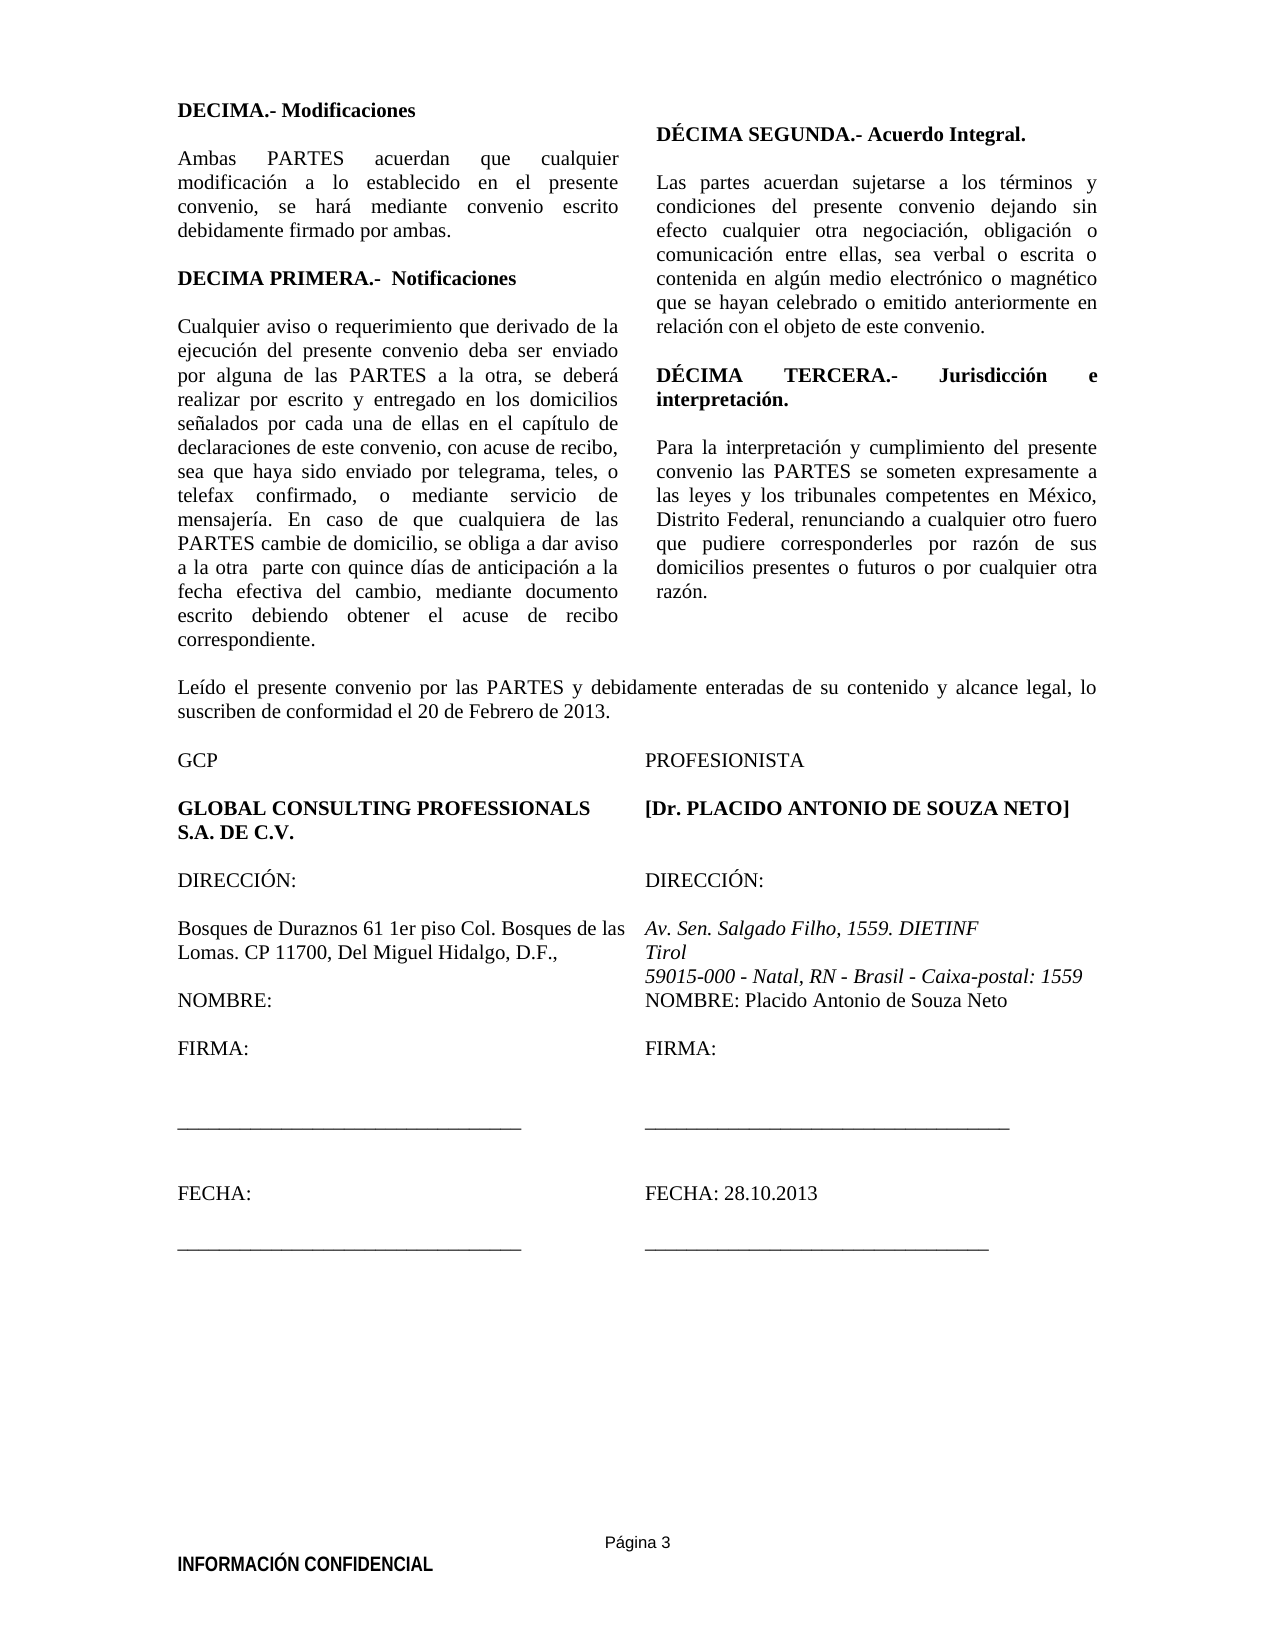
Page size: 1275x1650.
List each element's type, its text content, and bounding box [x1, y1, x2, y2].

text Leído el presente convenio por las PARTES y debidamente enteradas de su contenido y alcance legal, lo suscriben de conformidad el 20 de Febrero de 2013. [177, 675, 1098, 723]
text Ambas PARTES acuerdan que cualquier modificación a lo establecido en el presente convenio, se hará mediante convenio escrito debidamente firmado por ambas. [177, 146, 619, 242]
table_cell NOMBRE: Placido Antonio de Souza Neto [638, 988, 1105, 1036]
text Las partes acuerdan sujetarse a los términos y condiciones del presente convenio dejando sin efecto cualquier otra negociación, obligación o comunicación entre ellas, sea verbal o escrita o contenida en algún medio electrónico o magnético que se hayan celebrado o emitido anteriormente en relación con el objeto de este convenio. [656, 170, 1098, 338]
text DÉCIMA TERCERA.- Jurisdicción e interpretación. [656, 362, 1098, 411]
text Para la interpretación y cumplimiento del presente convenio las PARTES se someten expresamente a las leyes y los tribunales competentes en México, Distrito Federal, renunciando a cualquier otro fuero que pudiere corresponderles por razón de sus domicilios presentes o futuros o por cualquier otra razón. [656, 435, 1098, 603]
text DECIMA PRIMERA.- Notificaciones [177, 266, 619, 290]
table_cell DIRECCIÓN: Bosques de Duraznos 61 1er piso Col. Bosques de las Lomas. CP 11700, Del Miguel Hidalgo, D.F., [170, 868, 637, 988]
table_cell DIRECCIÓN: Av. Sen. Salgado Filho, 1559. DIETINF Tirol 59015-000 - Natal, RN - Brasil - Caixa-postal: 1559 [638, 868, 1105, 988]
table_cell FECHA: 28.10.2013 _________________________________ [638, 1181, 1105, 1253]
text Cualquier aviso o requerimiento que derivado de la ejecución del presente convenio deba ser enviado por alguna de las PARTES a la otra, se deberá realizar por escrito y entregado en los domicilios señalados por cada una de ellas en el capítulo de declaraciones de este convenio, con acuse de recibo, sea que haya sido enviado por telegrama, teles, o telefax confirmado, o mediante servicio de mensajería. En caso de que cualquiera de las PARTES cambie de domicilio, se obliga a dar aviso a la otra parte con quince días de anticipación a la fecha efectiva del cambio, mediante documento escrito debiendo obtener el acuse de recibo correspondiente. [177, 314, 619, 651]
table_cell NOMBRE: [170, 988, 637, 1036]
table_cell FECHA: _________________________________ [170, 1181, 637, 1253]
table_header PROFESIONISTA [Dr. PLACIDO ANTONIO DE SOUZA NETO] [638, 748, 1105, 868]
text DÉCIMA SEGUNDA.- Acuerdo Integral. [656, 122, 1098, 146]
subtitle DECIMA.- Modificaciones [177, 98, 619, 122]
table_cell FIRMA: _________________________________ [170, 1036, 637, 1181]
table_cell FIRMA: ___________________________________ [638, 1036, 1105, 1181]
table_header GCP GLOBAL CONSULTING PROFESSIONALS S.A. DE C.V. [170, 748, 637, 868]
